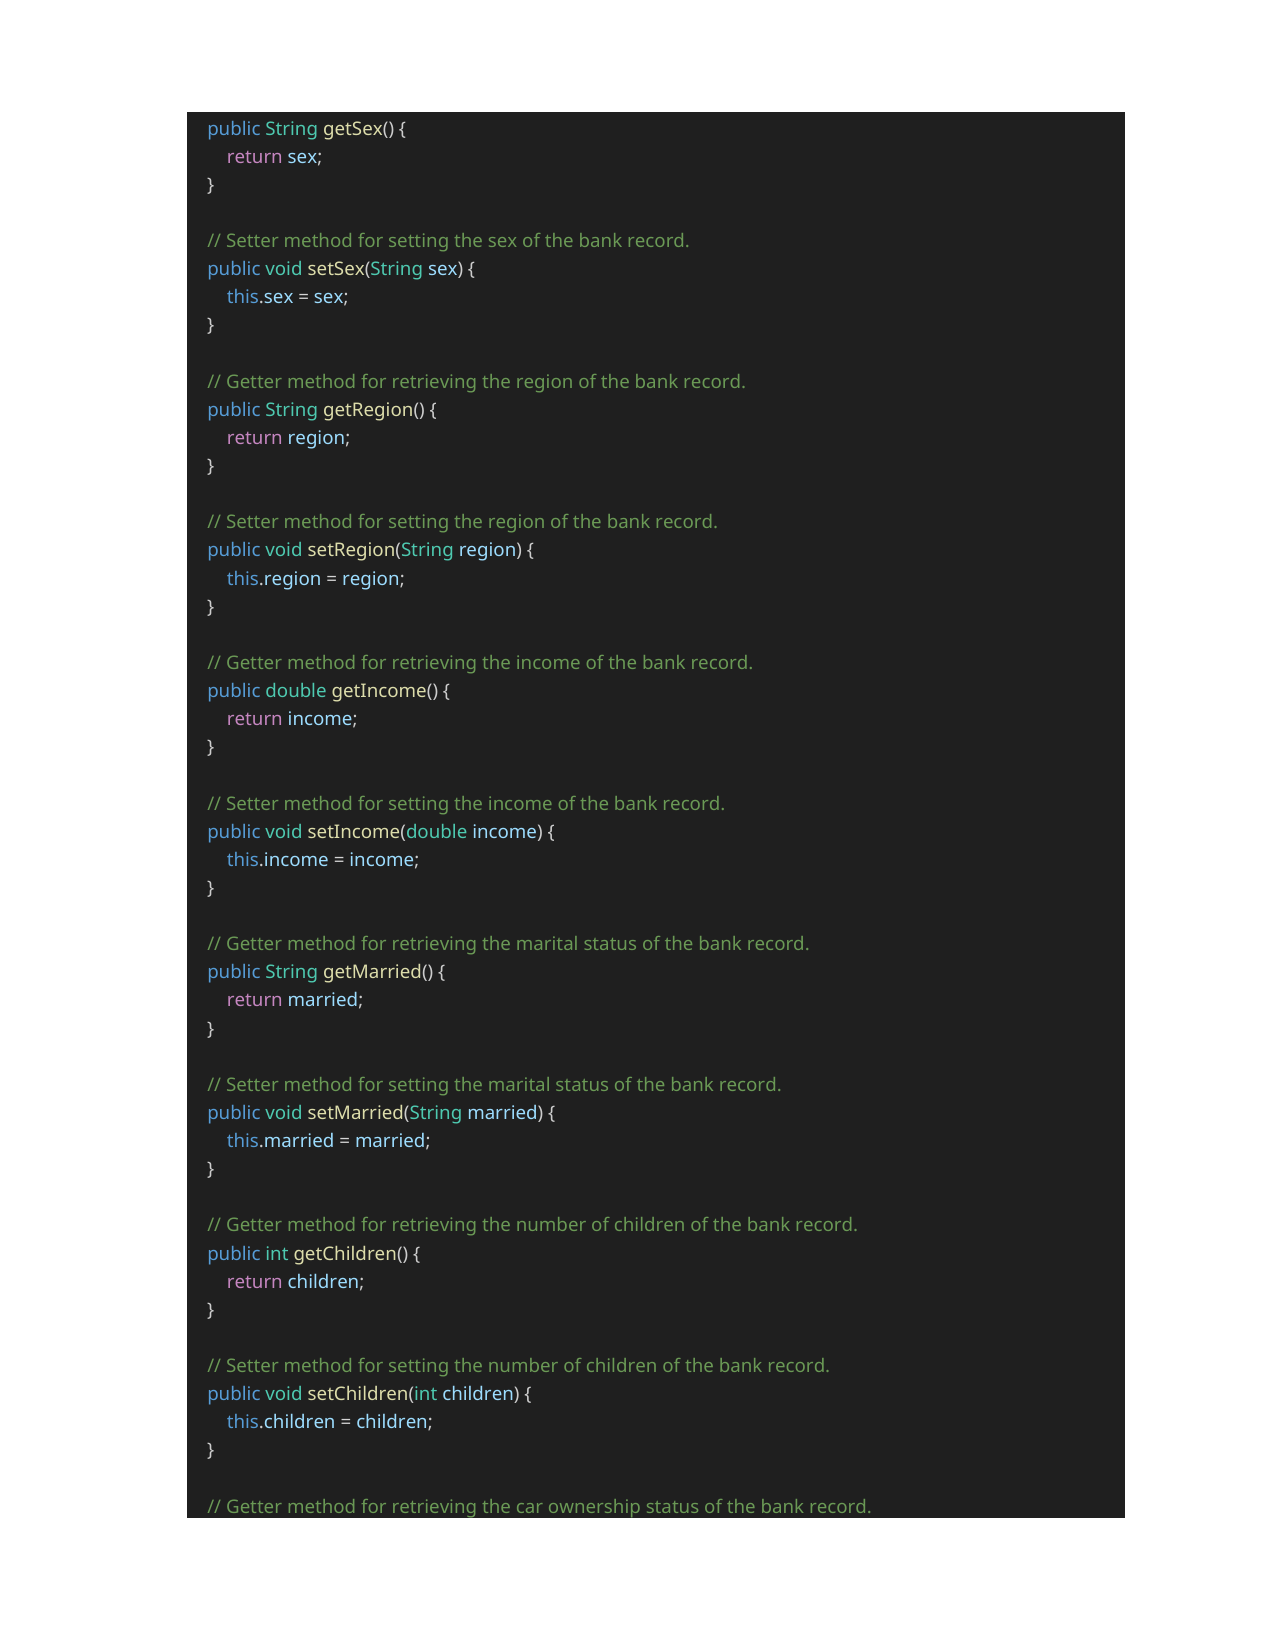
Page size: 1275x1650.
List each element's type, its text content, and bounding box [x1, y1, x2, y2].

text // Setter method for setting the income of the bank record. [187, 787, 1125, 815]
text this.income = income; [187, 843, 1125, 872]
text public int getChildren() { [187, 1237, 1125, 1265]
text public void setMarried(String married) { [187, 1097, 1125, 1125]
text public void setIncome(double income) { [187, 815, 1125, 843]
text return children; [187, 1265, 1125, 1293]
text } [187, 1012, 1125, 1040]
text this.sex = sex; [187, 281, 1125, 309]
text // Setter method for setting the marital status of the bank record. [187, 1068, 1125, 1097]
text // Getter method for retrieving the number of children of the bank record. [187, 1209, 1125, 1237]
text this.region = region; [187, 562, 1125, 590]
text return married; [187, 984, 1125, 1012]
text // Getter method for retrieving the car ownership status of the bank record. [187, 1490, 1125, 1518]
text } [187, 872, 1125, 900]
text // Setter method for setting the region of the bank record. [187, 506, 1125, 534]
text public String getRegion() { [187, 393, 1125, 422]
text } [187, 1293, 1125, 1322]
text } [187, 168, 1125, 197]
text // Setter method for setting the sex of the bank record. [187, 225, 1125, 253]
text } [187, 1434, 1125, 1462]
text public void setRegion(String region) { [187, 534, 1125, 562]
text public void setSex(String sex) { [187, 253, 1125, 281]
text } [187, 731, 1125, 759]
text } [187, 590, 1125, 618]
text public double getIncome() { [187, 675, 1125, 703]
text } [187, 450, 1125, 478]
text public void setChildren(int children) { [187, 1378, 1125, 1406]
text public String getMarried() { [187, 956, 1125, 984]
text // Setter method for setting the number of children of the bank record. [187, 1350, 1125, 1378]
text return sex; [187, 140, 1125, 168]
text this.children = children; [187, 1406, 1125, 1434]
text } [187, 1153, 1125, 1181]
text this.married = married; [187, 1125, 1125, 1153]
text // Getter method for retrieving the region of the bank record. [187, 365, 1125, 393]
text return income; [187, 703, 1125, 731]
text return region; [187, 422, 1125, 450]
text } [187, 309, 1125, 337]
text // Getter method for retrieving the marital status of the bank record. [187, 928, 1125, 956]
text public String getSex() { [187, 112, 1125, 140]
text // Getter method for retrieving the income of the bank record. [187, 647, 1125, 675]
